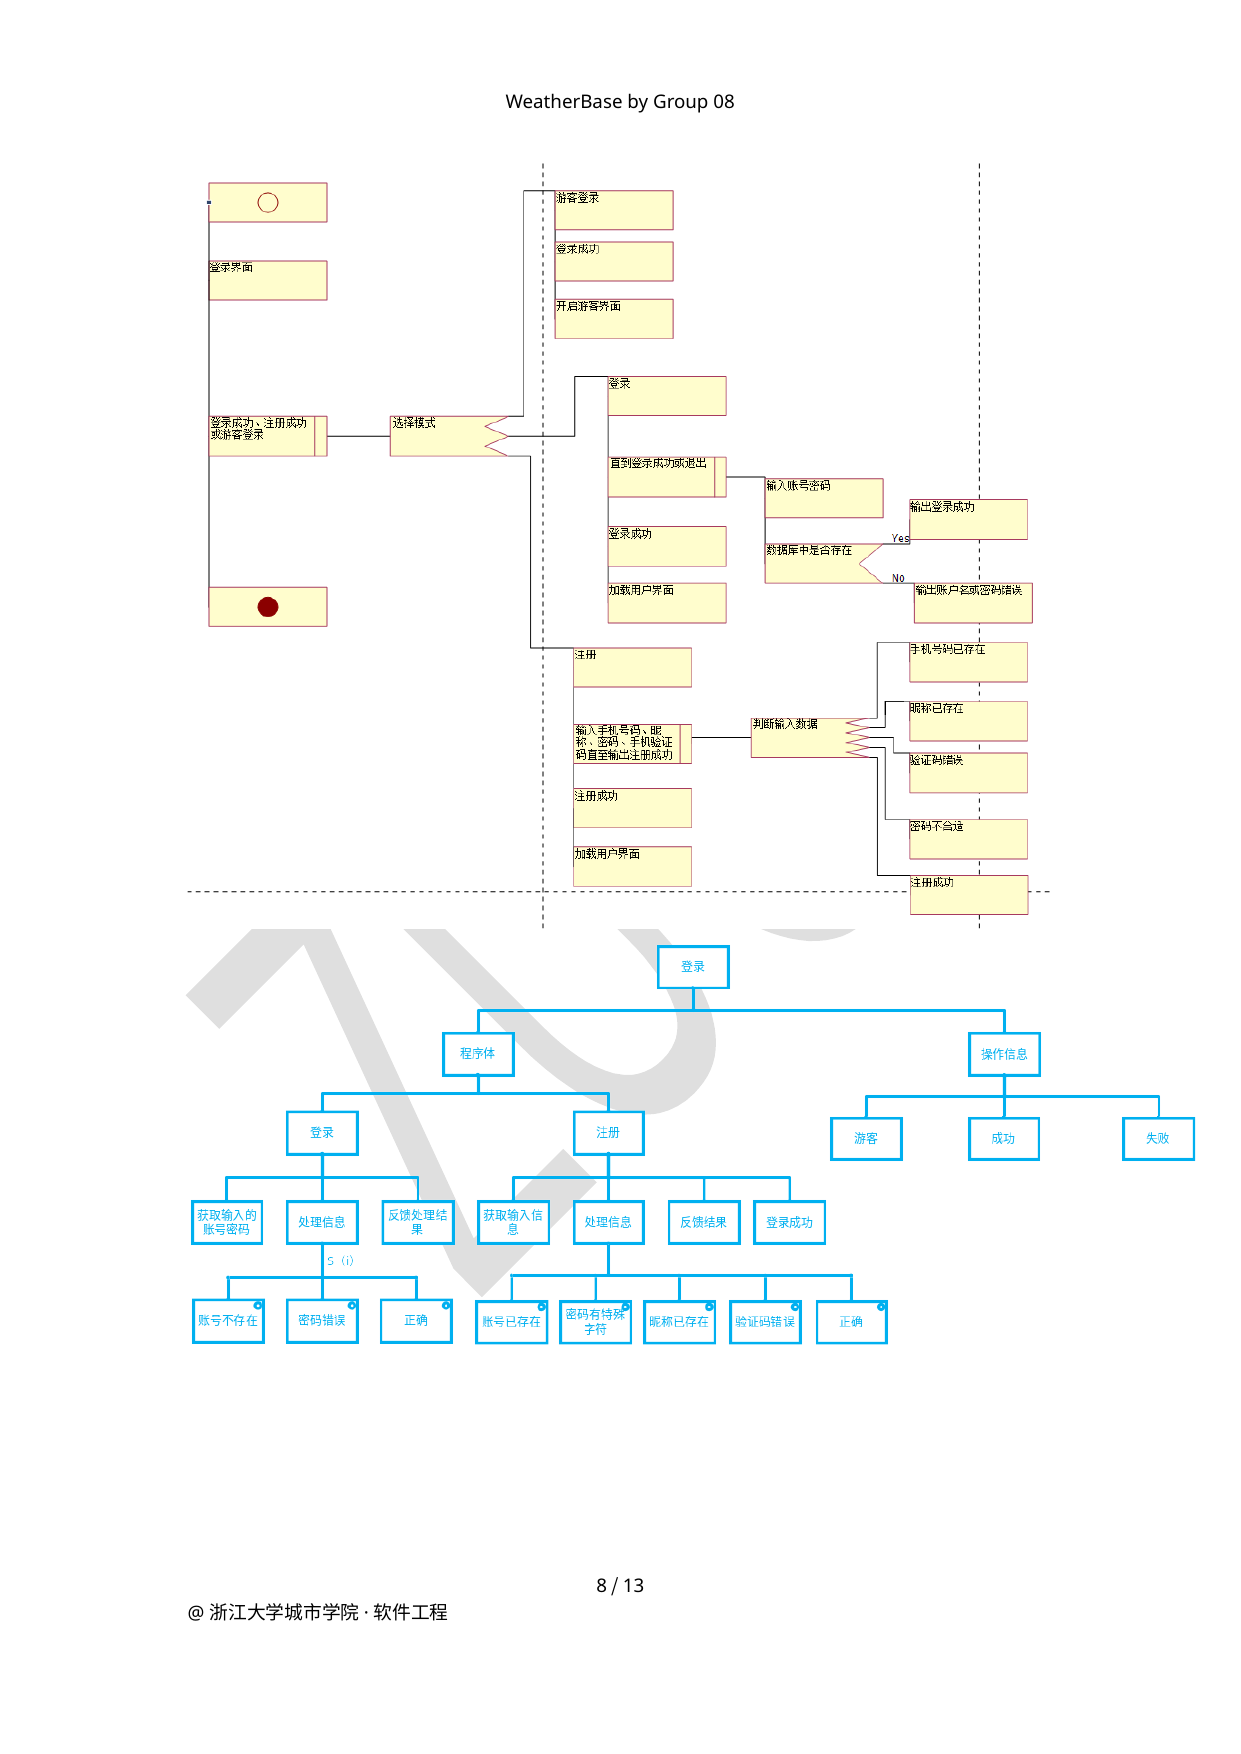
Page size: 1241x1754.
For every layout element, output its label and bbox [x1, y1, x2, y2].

picture [187, 161, 1053, 929]
